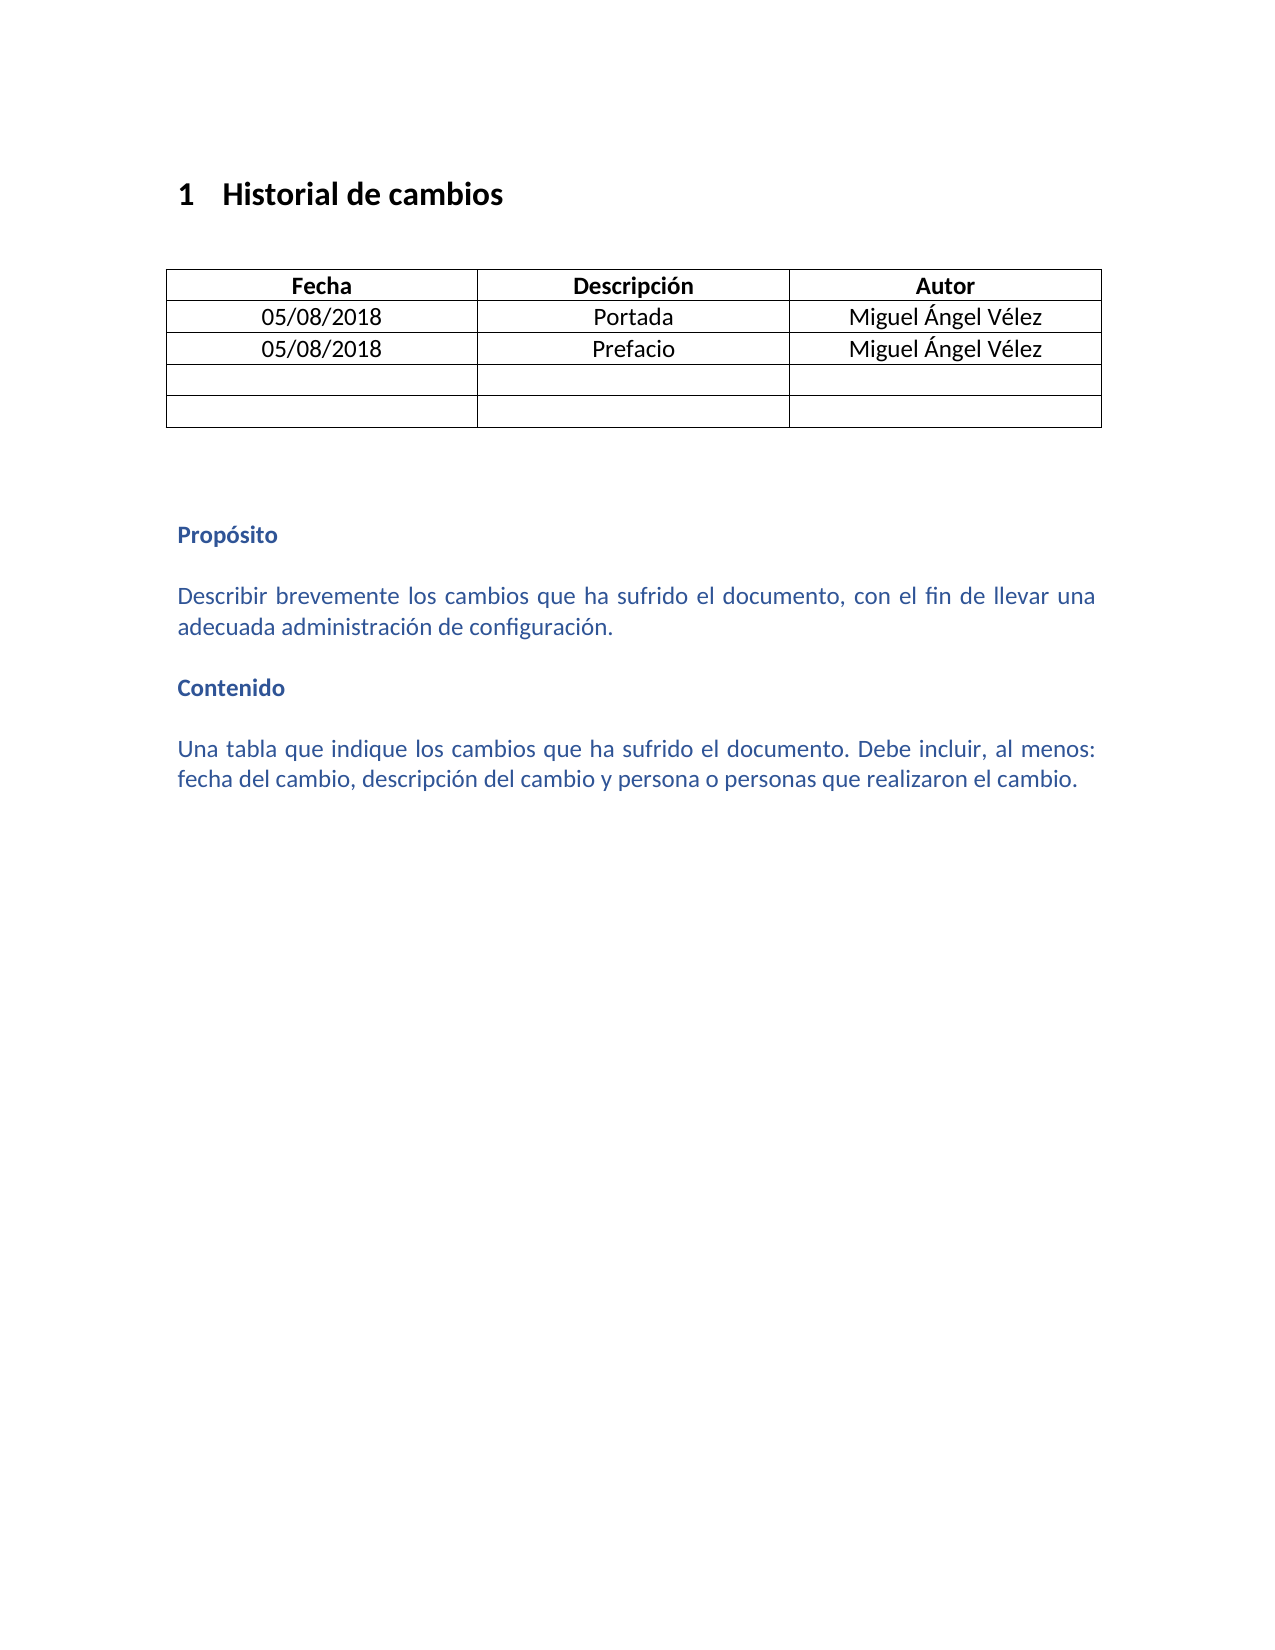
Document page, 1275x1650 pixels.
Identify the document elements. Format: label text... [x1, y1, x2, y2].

table_cell Prefacio [478, 333, 789, 363]
table_cell [478, 365, 789, 395]
text Propósito [177, 519, 1098, 550]
table_cell Miguel Ángel Vélez [790, 333, 1101, 363]
table_cell Miguel Ángel Vélez [790, 301, 1101, 332]
table_cell 05/08/2018 [167, 333, 477, 363]
table_cell [790, 365, 1101, 395]
table_cell Portada [478, 301, 789, 332]
table_header Autor [790, 270, 1101, 300]
text Contenido [177, 672, 1098, 702]
table_cell [478, 396, 789, 427]
table_cell [790, 396, 1101, 427]
text Describir brevemente los cambios que ha sufrido el documento, con el fin de llevar una adecuada administración de configuración. [177, 580, 1098, 641]
table_cell 05/08/2018 [167, 301, 477, 332]
table_cell [167, 365, 477, 395]
subtitle Historial de cambios [177, 173, 1098, 213]
table_cell [167, 396, 477, 427]
table_header Descripción [478, 270, 789, 300]
text Una tabla que indique los cambios que ha sufrido el documento. Debe incluir, al menos: fecha del cambio, descripción del cambio y persona o personas que realizaron el cambio. [177, 733, 1098, 794]
table_header Fecha [167, 270, 477, 300]
